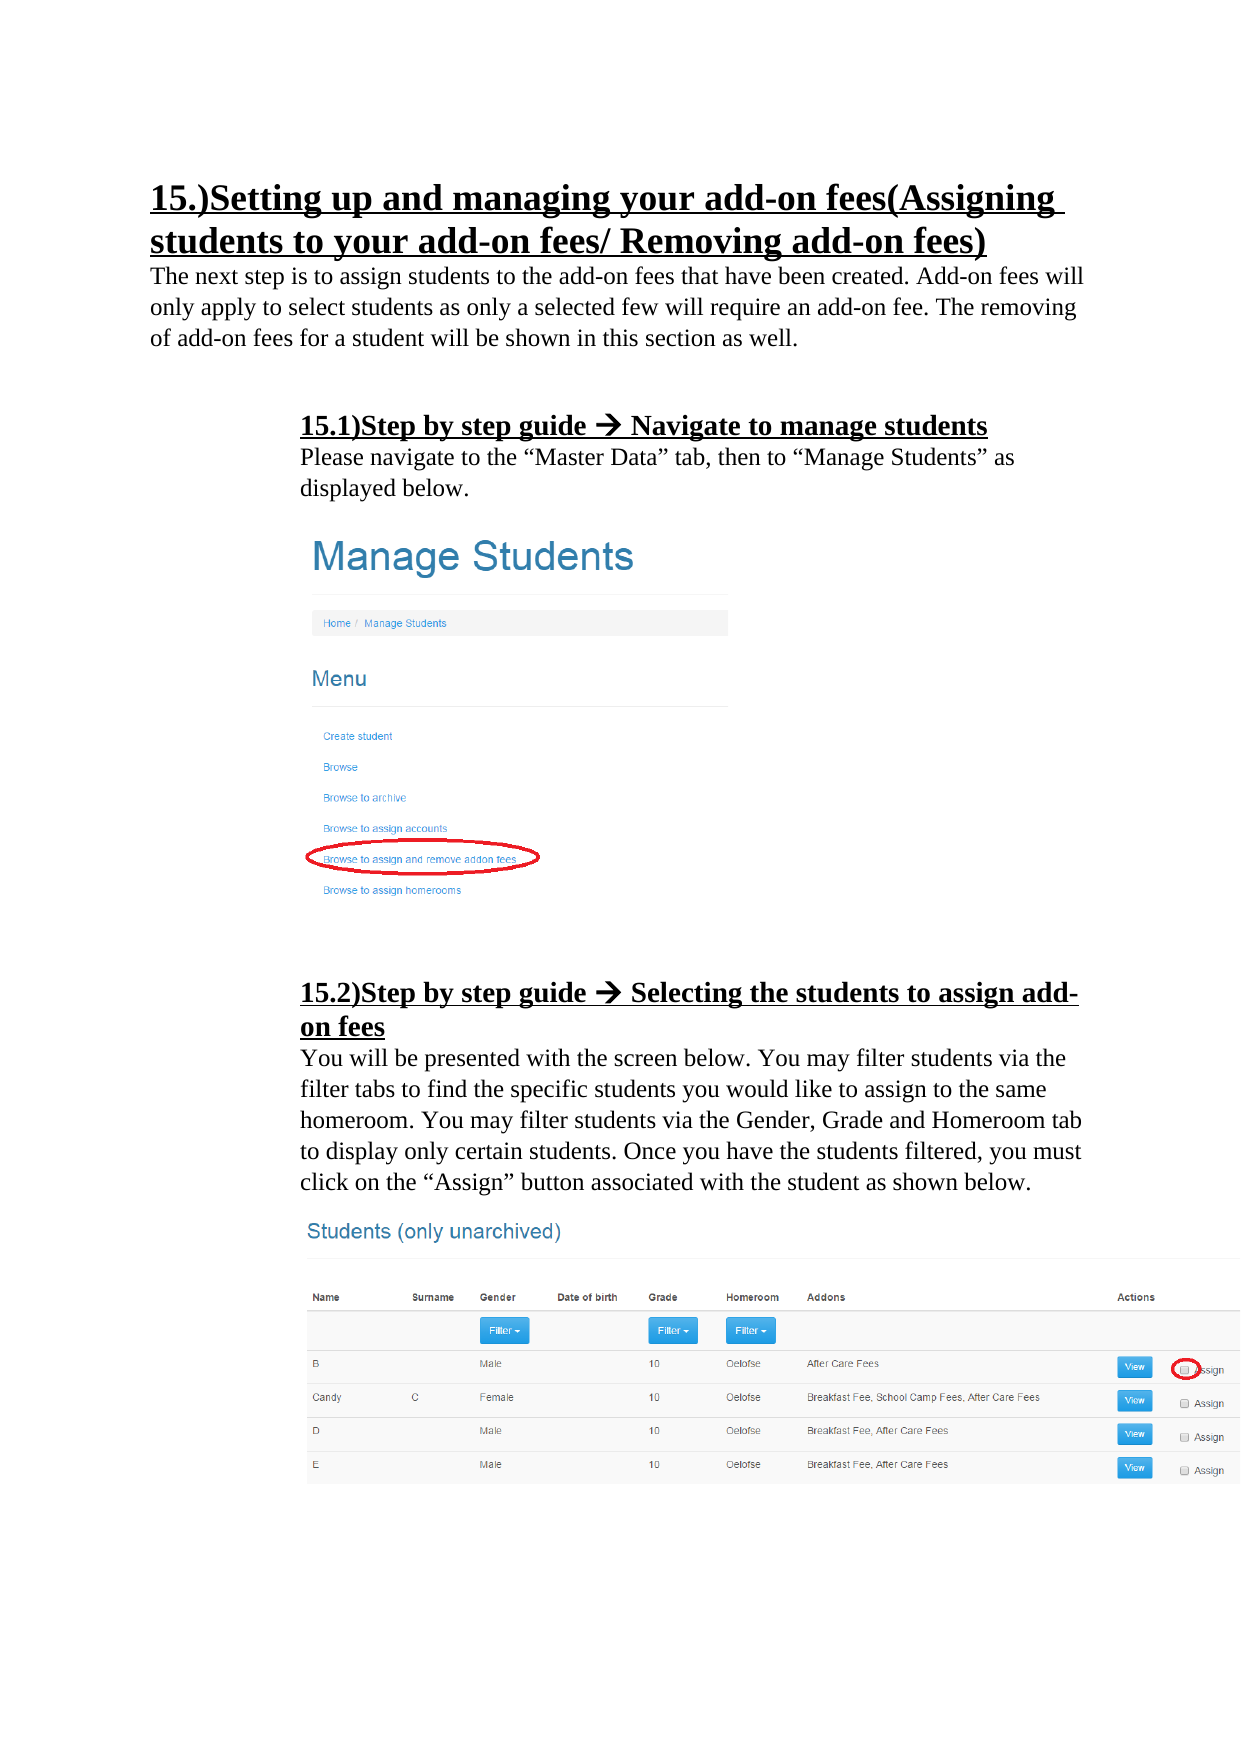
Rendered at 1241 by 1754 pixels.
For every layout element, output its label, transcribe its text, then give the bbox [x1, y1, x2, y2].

text The next step is to assign students to the add-on fees that have been created. Add-on fees will only apply to select students as only a selected few will require an add-on fee. The removing of add-on fees for a student will be shown in this section as well. [150, 261, 1090, 352]
text Please navigate to the “Master Data” tab, then to “Manage Students” as displayed below. [300, 442, 1090, 501]
subtitle 15.)Setting up and managing your add-on fees(Assigning students to your add-on fees/ Removing add-on fees) [150, 175, 1090, 261]
subtitle 15.1)Step by step guide Navigate to manage students [300, 371, 1090, 442]
picture [300, 1214, 1241, 1484]
subtitle 15.2)Step by step guide Selecting the students to assign add-on fees [300, 976, 1090, 1043]
text You will be presented with the screen below. You may filter students via the filter tabs to find the specific students you would like to assign to the same homeroom. You may filter students via the Gender, Grade and Homeroom tab to display only certain students. Once you have the students filtered, you must click on the “Assign” button associated with the student as shown below. [300, 1043, 1090, 1196]
picture [300, 520, 729, 909]
